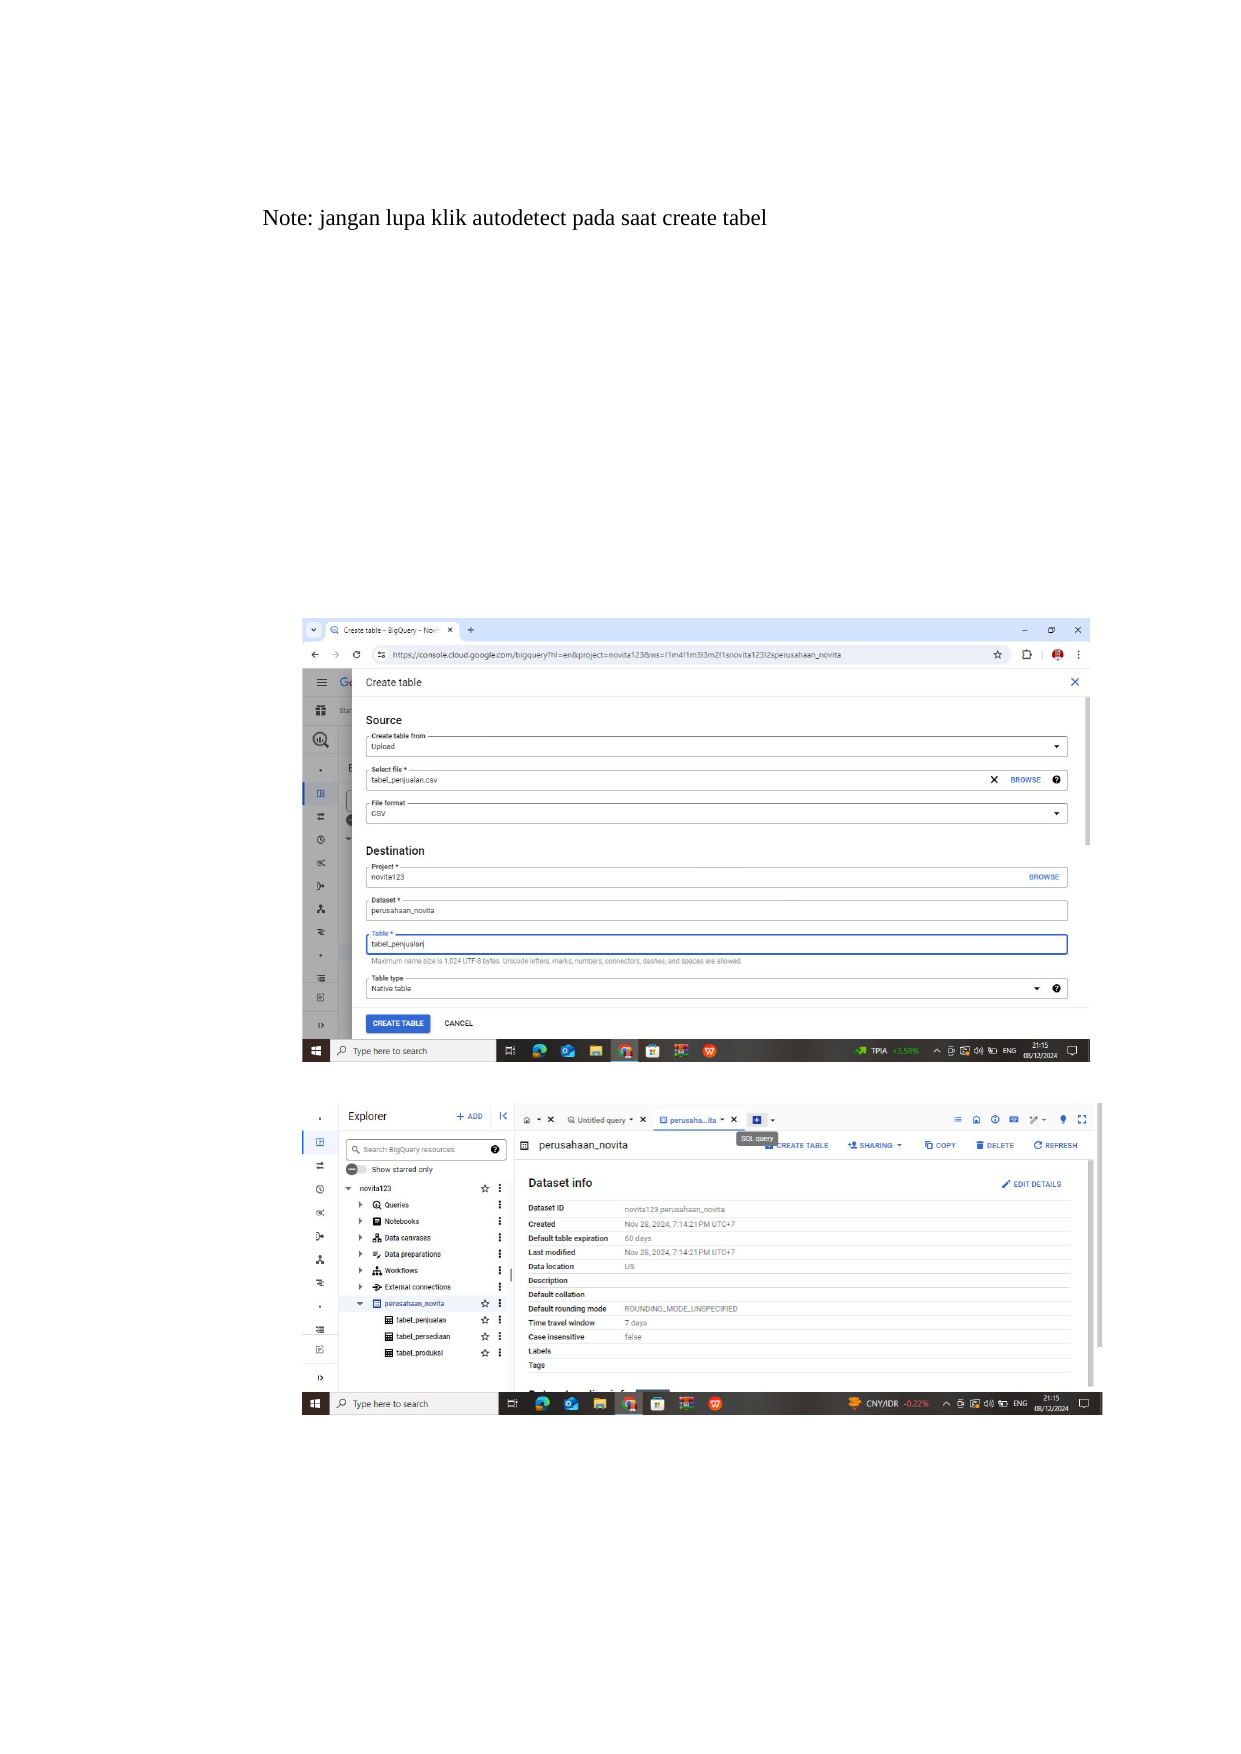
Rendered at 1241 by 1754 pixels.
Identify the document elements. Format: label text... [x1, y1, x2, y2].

picture [302, 618, 1090, 1062]
list Note: jangan lupa klik autodetect pada saat create tabel [262, 204, 1090, 231]
picture [302, 1103, 1103, 1415]
